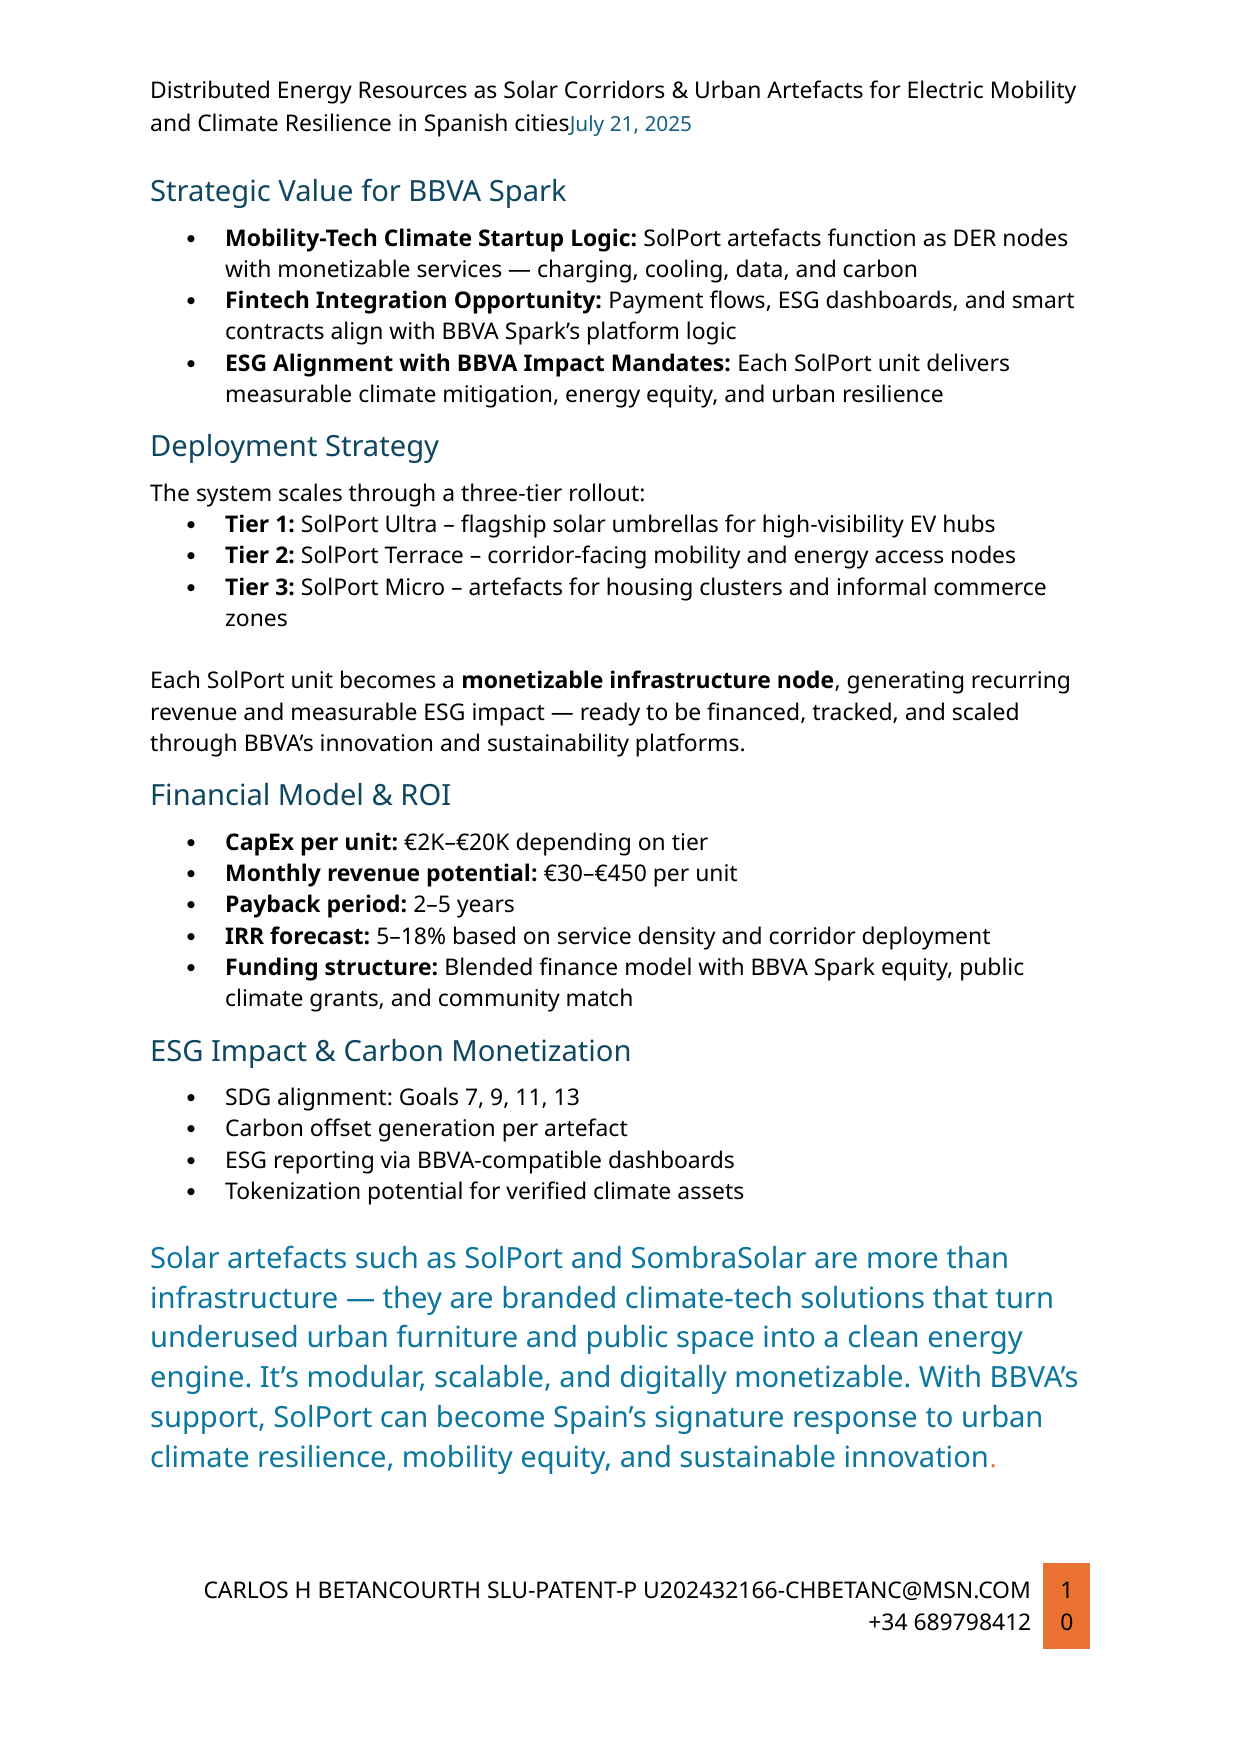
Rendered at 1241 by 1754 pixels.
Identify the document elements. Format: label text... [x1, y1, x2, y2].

list IRR forecast: 5–18% based on service density and corridor deployment [187, 919, 1090, 951]
list Tokenization potential for verified climate assets [187, 1175, 1090, 1206]
subtitle ESG Impact & Carbon Monetization [150, 1030, 1090, 1070]
list Funding structure: Blended finance model with BBVA Spark equity, public climate grants, and community match [187, 951, 1090, 1013]
list CapEx per unit: €2K–€20K depending on tier [187, 826, 1090, 857]
list Fintech Integration Opportunity: Payment flows, ESG dashboards, and smart contracts align with BBVA Spark’s platform logic [187, 284, 1090, 346]
subtitle Deployment Strategy [150, 426, 1090, 465]
list Mobility-Tech Climate Startup Logic: SolPort artefacts function as DER nodes with monetizable services — charging, cooling, data, and carbon [187, 221, 1090, 284]
subtitle Financial Model & ROI [150, 775, 1090, 814]
subtitle Strategic Value for BBVA Spark [150, 170, 1090, 210]
text Each SolPort unit becomes a monetizable infrastructure node, generating recurring revenue and measurable ESG impact — ready to be financed, tracked, and scaled through BBVA’s innovation and sustainability platforms. [150, 664, 1090, 758]
list Monthly revenue potential: €30–€450 per unit [187, 857, 1090, 888]
text The system scales through a three-tier rollout: [150, 477, 1090, 508]
text Solar artefacts such as SolPort and SombraSolar are more than infrastructure — they are branded climate-tech solutions that turn underused urban furniture and public space into a clean energy engine. It’s modular, scalable, and digitally monetizable. With BBVA’s support, SolPort can become Spain’s signature response to urban climate resilience, mobility equity, and sustainable innovation. [150, 1237, 1090, 1476]
list ESG reporting via BBVA-compatible dashboards [187, 1144, 1090, 1175]
list Carbon offset generation per artefact [187, 1112, 1090, 1144]
list SDG alignment: Goals 7, 9, 11, 13 [187, 1081, 1090, 1112]
list Tier 1: SolPort Ultra – flagship solar umbrellas for high-visibility EV hubs [187, 508, 1090, 539]
list ESG Alignment with BBVA Impact Mandates: Each SolPort unit delivers measurable climate mitigation, energy equity, and urban resilience [187, 346, 1090, 409]
list Payback period: 2–5 years [187, 888, 1090, 919]
list Tier 3: SolPort Micro – artefacts for housing clusters and informal commerce zones [187, 571, 1090, 633]
list Tier 2: SolPort Terrace – corridor-facing mobility and energy access nodes [187, 539, 1090, 571]
